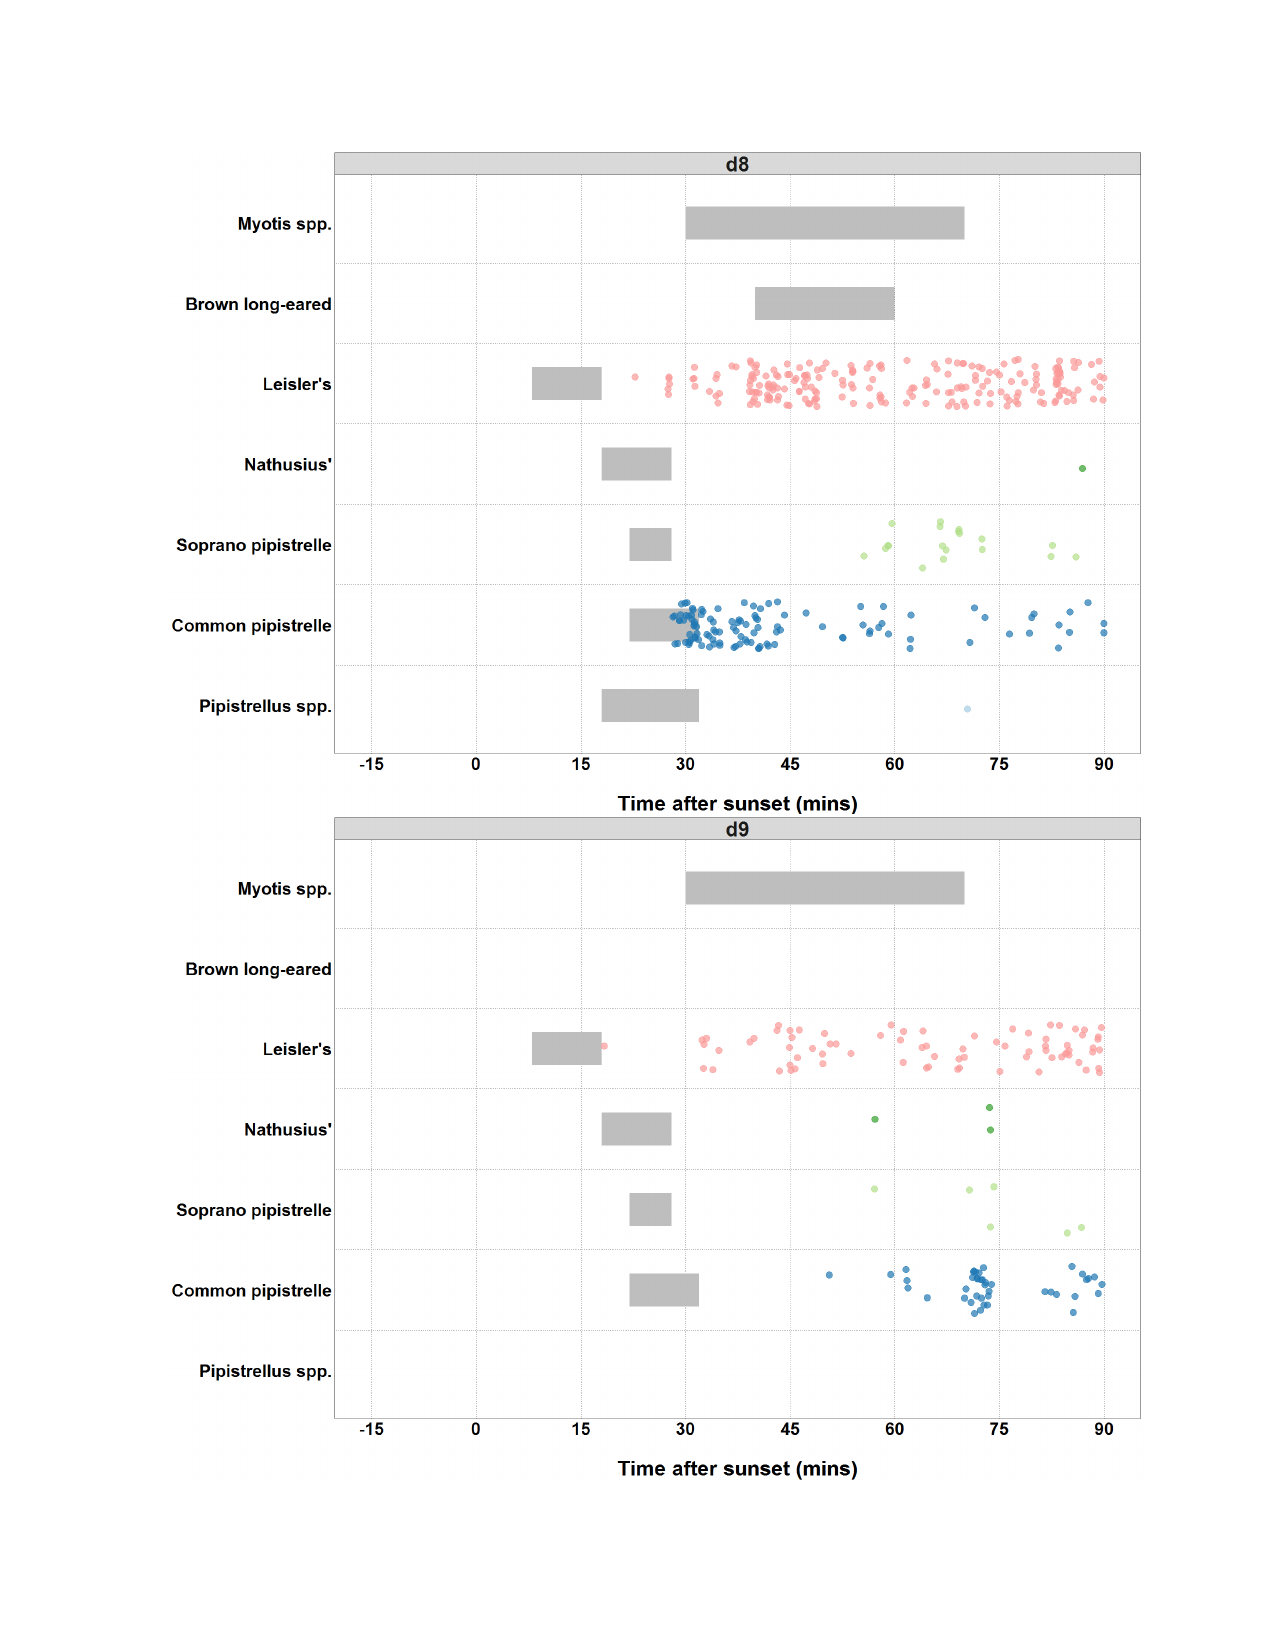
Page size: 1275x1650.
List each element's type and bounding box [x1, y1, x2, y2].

picture [168, 150, 1144, 1480]
